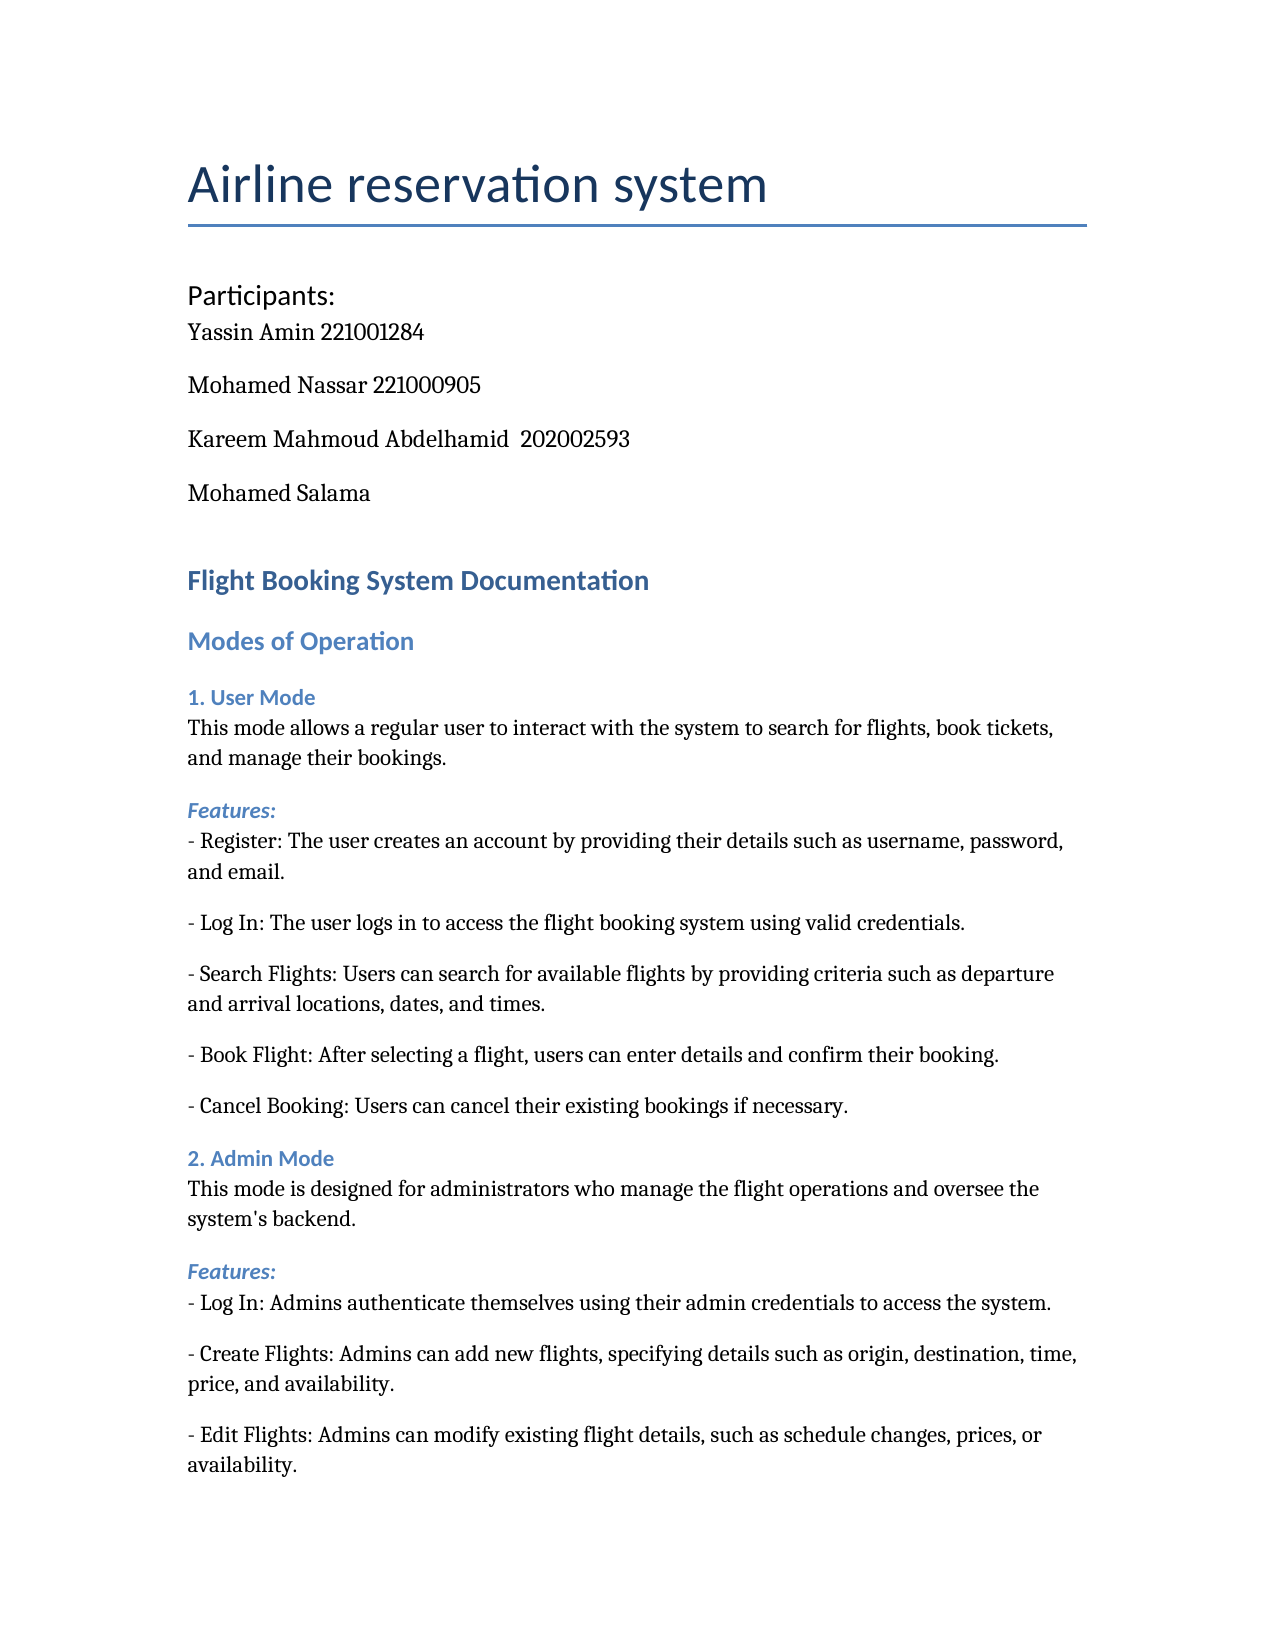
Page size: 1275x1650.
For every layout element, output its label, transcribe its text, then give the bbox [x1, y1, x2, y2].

text - Register: The user creates an account by providing their details such as username, password, and email. [187, 828, 1087, 885]
subtitle 1. User Mode [187, 683, 1087, 711]
subtitle Features: [187, 796, 1087, 824]
text - Book Flight: After selecting a flight, users can enter details and confirm their booking. [187, 1042, 1087, 1068]
text Kareem Mahmoud Abdelhamid 202002593 [187, 425, 1087, 454]
subtitle Modes of Operation [187, 624, 1087, 657]
text - Log In: The user logs in to access the flight booking system using valid credentials. [187, 909, 1087, 936]
text This mode is designed for administrators who manage the flight operations and oversee the system's backend. [187, 1176, 1087, 1233]
subtitle 2. Admin Mode [187, 1144, 1087, 1172]
text Mohamed Nassar 221000905 [187, 371, 1087, 400]
text Mohamed Salama [187, 479, 1087, 508]
title Airline reservation system [187, 150, 1087, 227]
subtitle Participants: [187, 277, 1087, 312]
text - Log In: Admins authenticate themselves using their admin credentials to access the system. [187, 1289, 1087, 1316]
text - Edit Flights: Admins can modify existing flight details, such as schedule changes, prices, or availability. [187, 1422, 1087, 1478]
text - Search Flights: Users can search for available flights by providing criteria such as departure and arrival locations, dates, and times. [187, 961, 1087, 1017]
text - Cancel Booking: Users can cancel their existing bookings if necessary. [187, 1093, 1087, 1119]
subtitle Features: [187, 1257, 1087, 1285]
subtitle Flight Booking System Documentation [187, 562, 1087, 598]
text - Create Flights: Admins can add new flights, specifying details such as origin, destination, time, price, and availability. [187, 1341, 1087, 1397]
text This mode allows a regular user to interact with the system to search for flights, book tickets, and manage their bookings. [187, 715, 1087, 771]
text Yassin Amin 221001284 [187, 317, 1087, 346]
